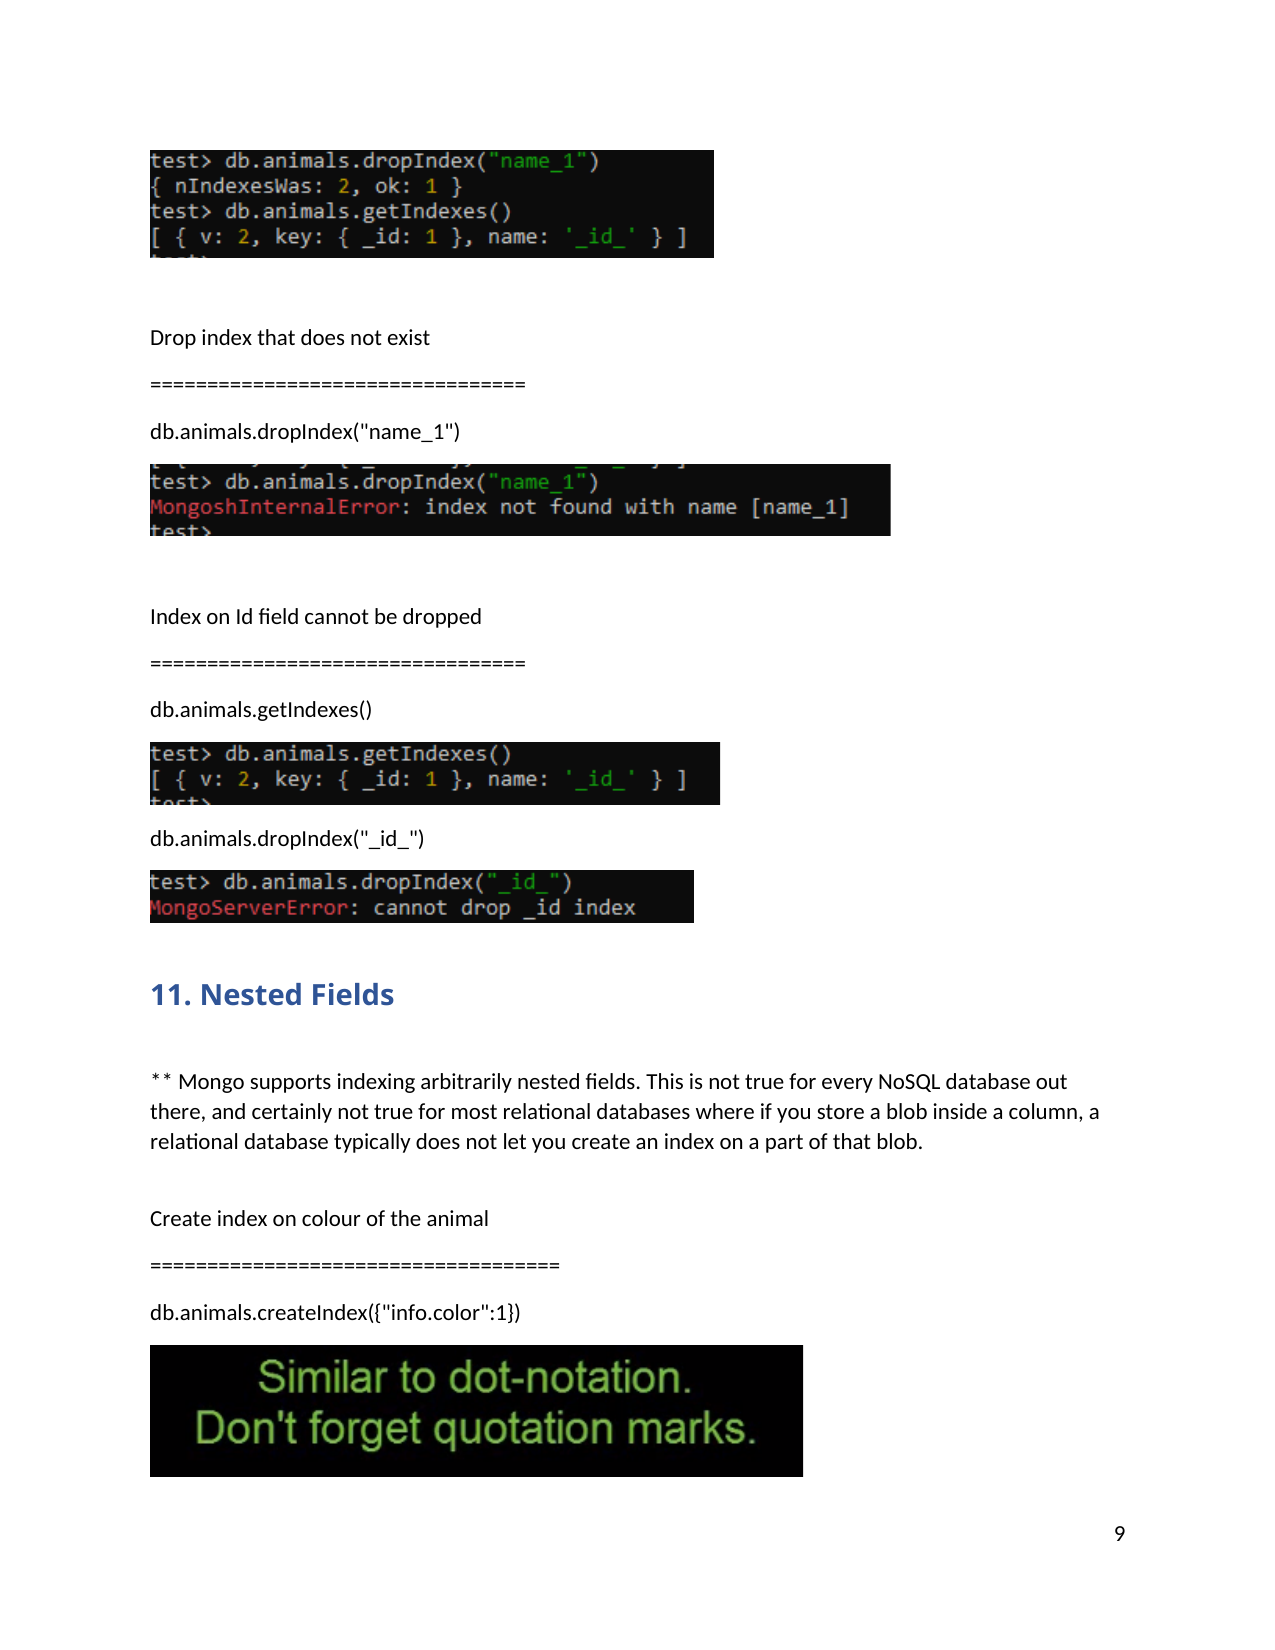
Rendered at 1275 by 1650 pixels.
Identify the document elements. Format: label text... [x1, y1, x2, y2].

text Index on Id field cannot be dropped [150, 602, 1125, 630]
picture [150, 742, 721, 805]
text Create index on colour of the animal [150, 1174, 1125, 1232]
picture [150, 150, 714, 258]
text db.animals.createIndex({"info.color":1}) [150, 1298, 1125, 1326]
text ==================================== [150, 1251, 1125, 1279]
text ================================= [150, 649, 1125, 677]
text db.animals.dropIndex("_id_") [150, 824, 1125, 852]
text db.animals.dropIndex("name_1") [150, 417, 1125, 445]
text Drop index that does not exist [150, 323, 1125, 352]
picture [150, 1345, 804, 1477]
picture [150, 870, 694, 923]
picture [150, 464, 891, 536]
text ================================= [150, 370, 1125, 398]
text ** Mongo supports indexing arbitrarily nested fields. This is not true for every NoSQL database out there, and certainly not true for most relational databases where if you store a blob inside a column, a relational database typically does not let you create an index on a part of that blob. [150, 1067, 1125, 1155]
subtitle Nested Fields [150, 974, 1125, 1014]
text db.animals.getIndexes() [150, 696, 1125, 723]
